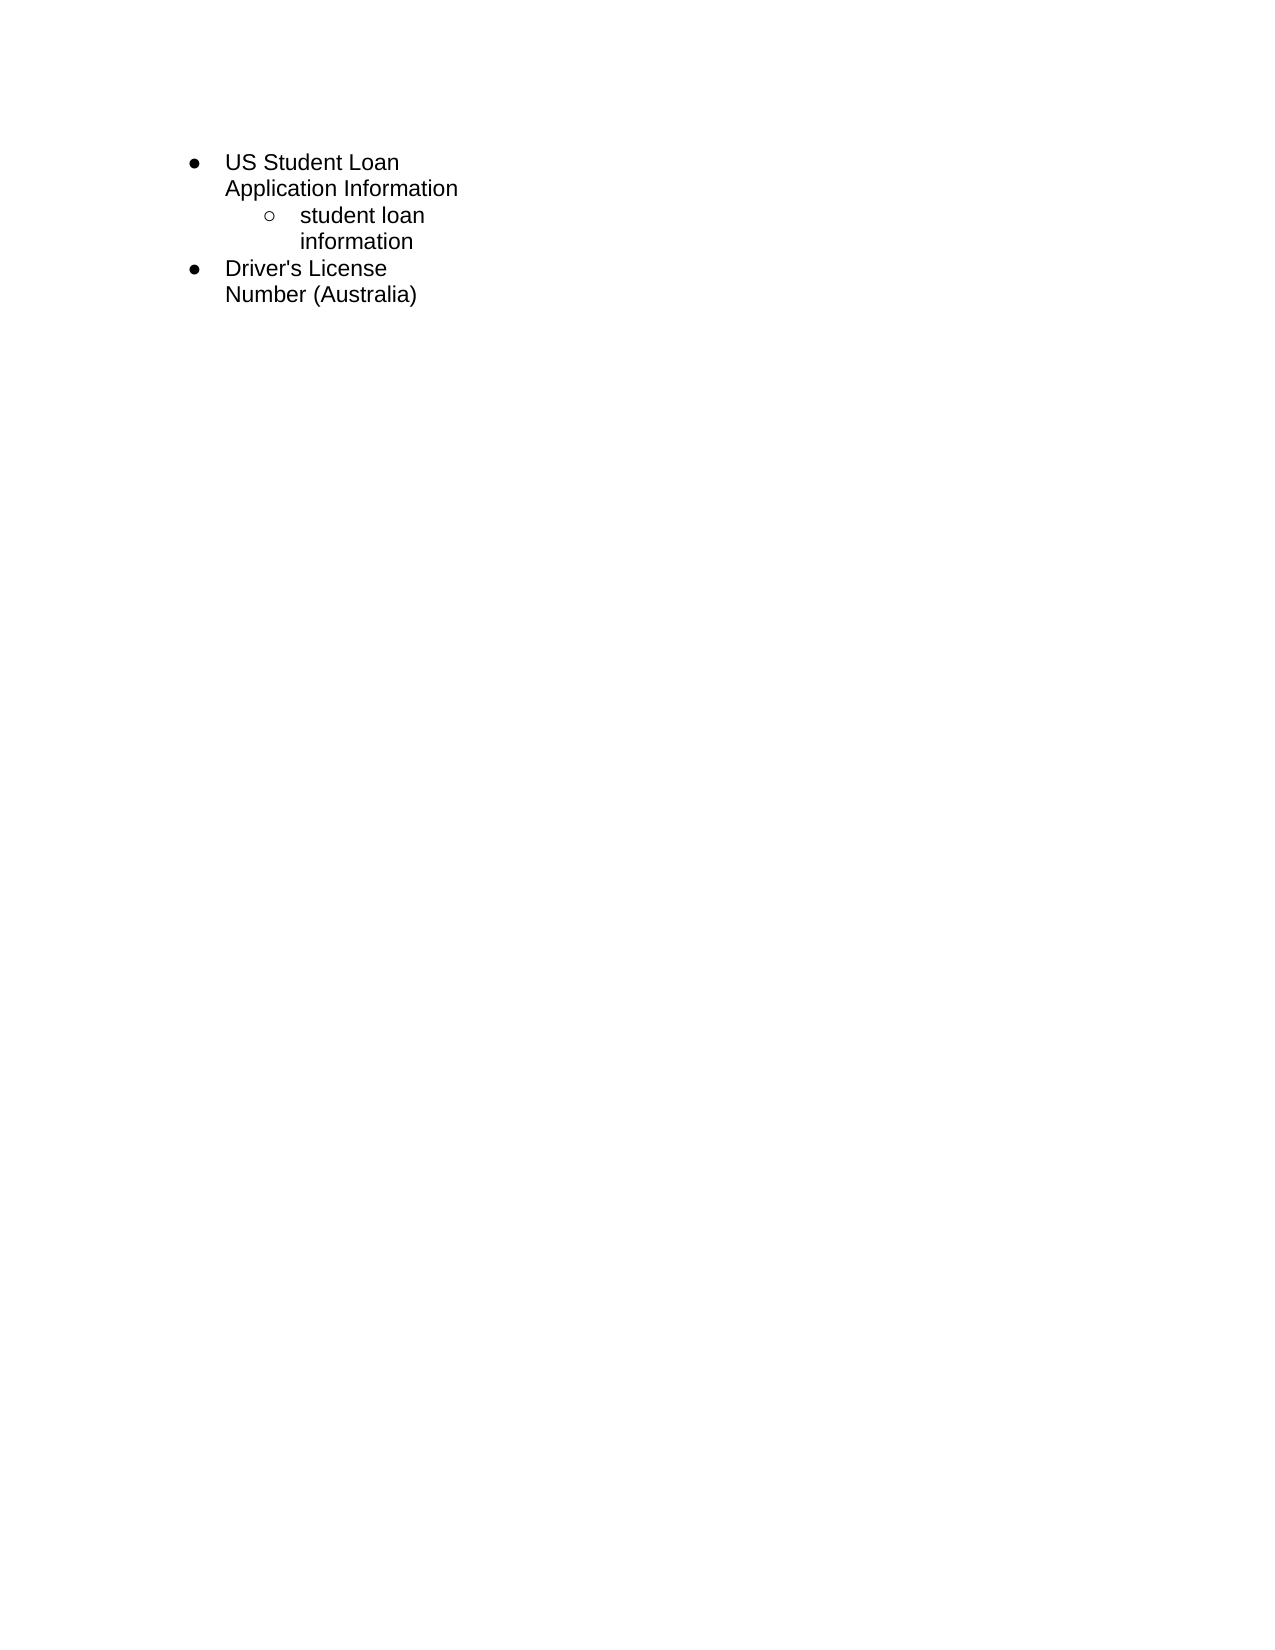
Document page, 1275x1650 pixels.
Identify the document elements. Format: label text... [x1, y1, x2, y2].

list student loan information [262, 202, 472, 254]
list US Student Loan Application Information [187, 149, 472, 202]
list Driver's License Number (Australia) [187, 254, 472, 307]
